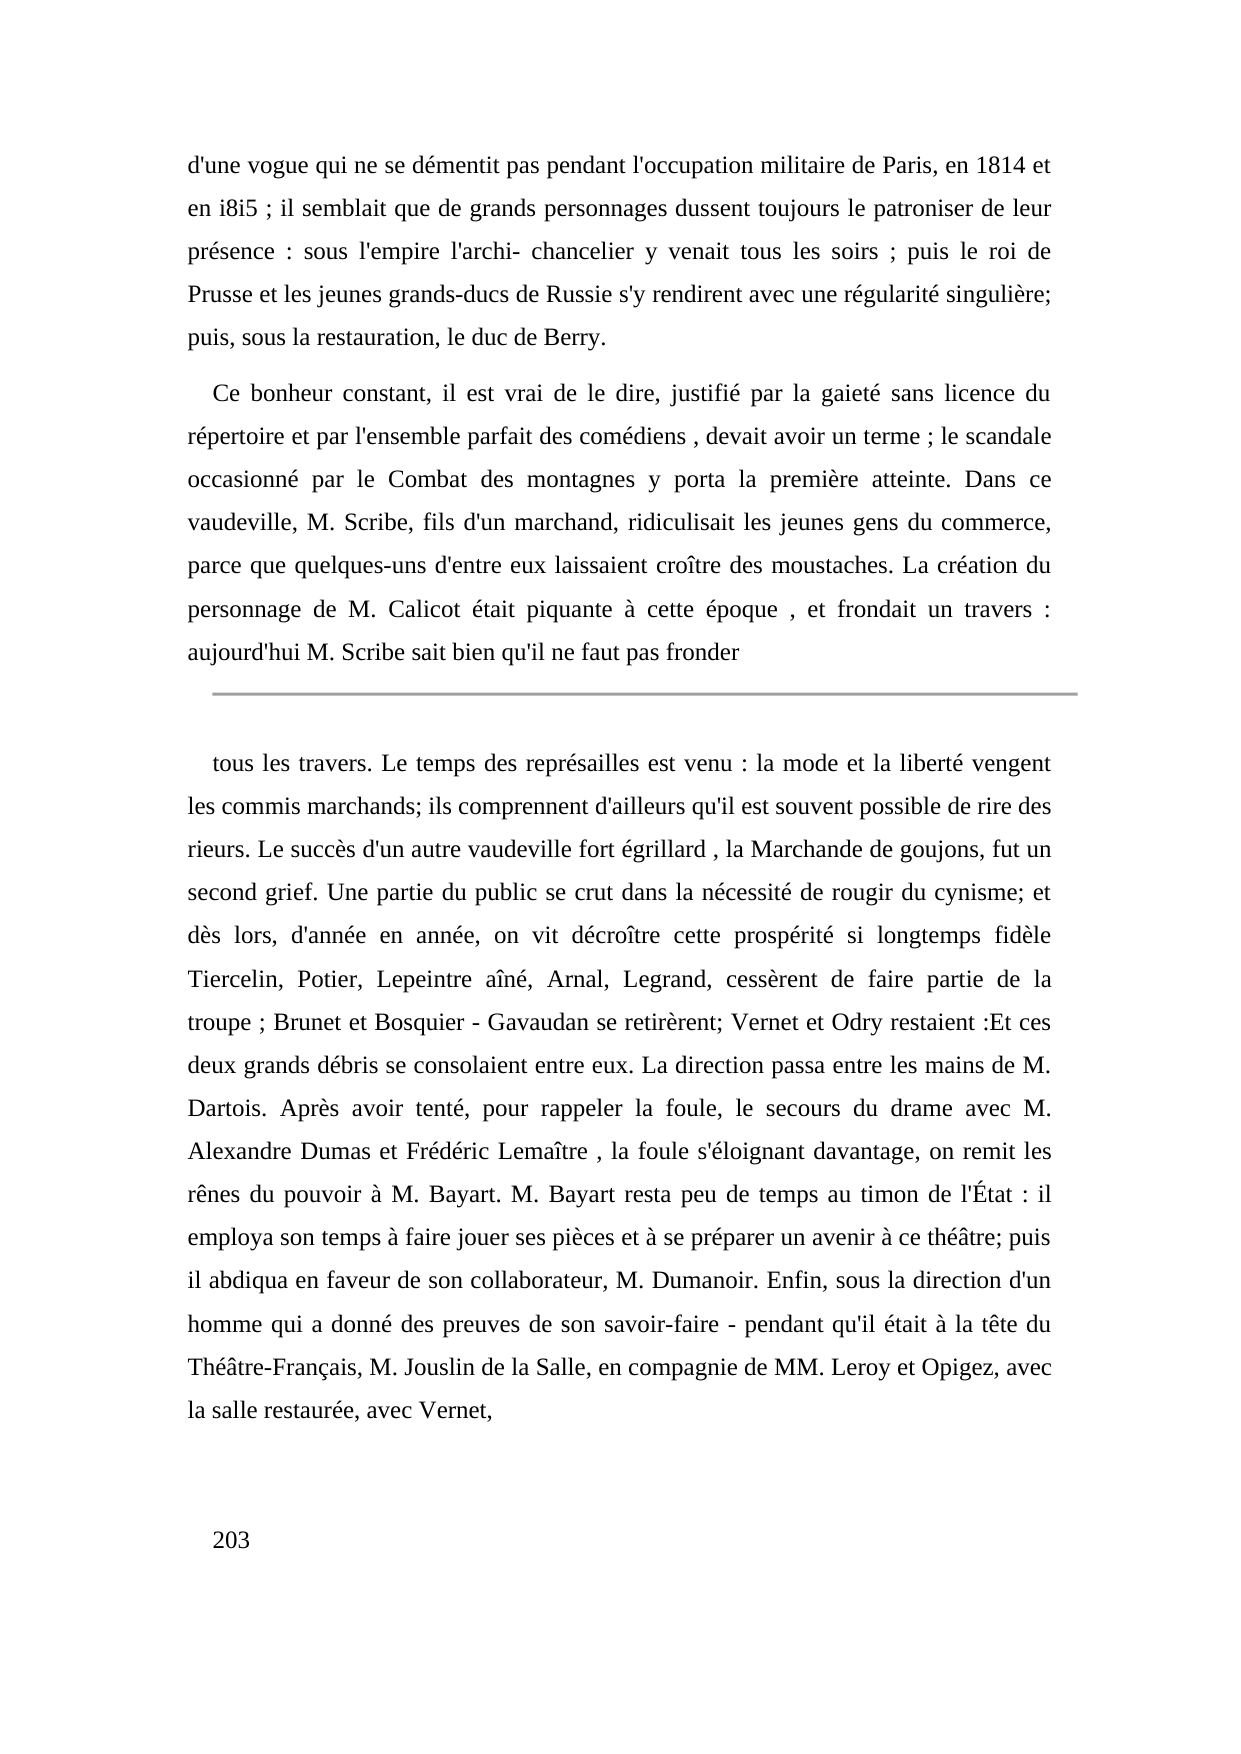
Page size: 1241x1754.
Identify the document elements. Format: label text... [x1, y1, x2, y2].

text Ce bonheur constant, il est vrai de le dire, justifié par la gaieté sans licence du répertoire et par l'ensemble parfait des comédiens , devait avoir un terme ; le scandale occasionné par le Combat des montagnes y porta la première atteinte. Dans ce vaudeville, M. Scribe, fils d'un marchand, ridiculisait les jeunes gens du commerce, parce que quelques-uns d'entre eux laissaient croître des moustaches. La création du personnage de M. Calicot était piquante à cette époque , et frondait un travers : aujourd'hui M. Scribe sait bien qu'il ne faut pas fronder [187, 378, 1053, 666]
text tous les travers. Le temps des représailles est venu : la mode et la liberté vengent les commis marchands; ils comprennent d'ailleurs qu'il est souvent possible de rire des rieurs. Le succès d'un autre vaudeville fort égrillard , la Marchande de goujons, fut un second grief. Une partie du public se crut dans la nécessité de rougir du cynisme; et dès lors, d'année en année, on vit décroître cette prospérité si longtemps fidèle Tiercelin, Potier, Lepeintre aîné, Arnal, Legrand, cessèrent de faire partie de la troupe ; Brunet et Bosquier - Gavaudan se retirèrent; Vernet et Odry restaient :Et ces deux grands débris se consolaient entre eux. La direction passa entre les mains de M. Dartois. Après avoir tenté, pour rappeler la foule, le secours du drame avec M. Alexandre Dumas et Frédéric Lemaître , la foule s'éloignant davantage, on remit les rênes du pouvoir à M. Bayart. M. Bayart resta peu de temps au timon de l'État : il employa son temps à faire jouer ses pièces et à se préparer un avenir à ce théâtre; puis il abdiqua en faveur de son collaborateur, M. Dumanoir. Enfin, sous la direction d'un homme qui a donné des preuves de son savoir-faire - pendant qu'il était à la tête du Théâtre-Français, M. Jouslin de la Salle, en compagnie de MM. Leroy et Opigez, avec la salle restaurée, avec Vernet, [187, 748, 1053, 1424]
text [187, 150, 1053, 351]
